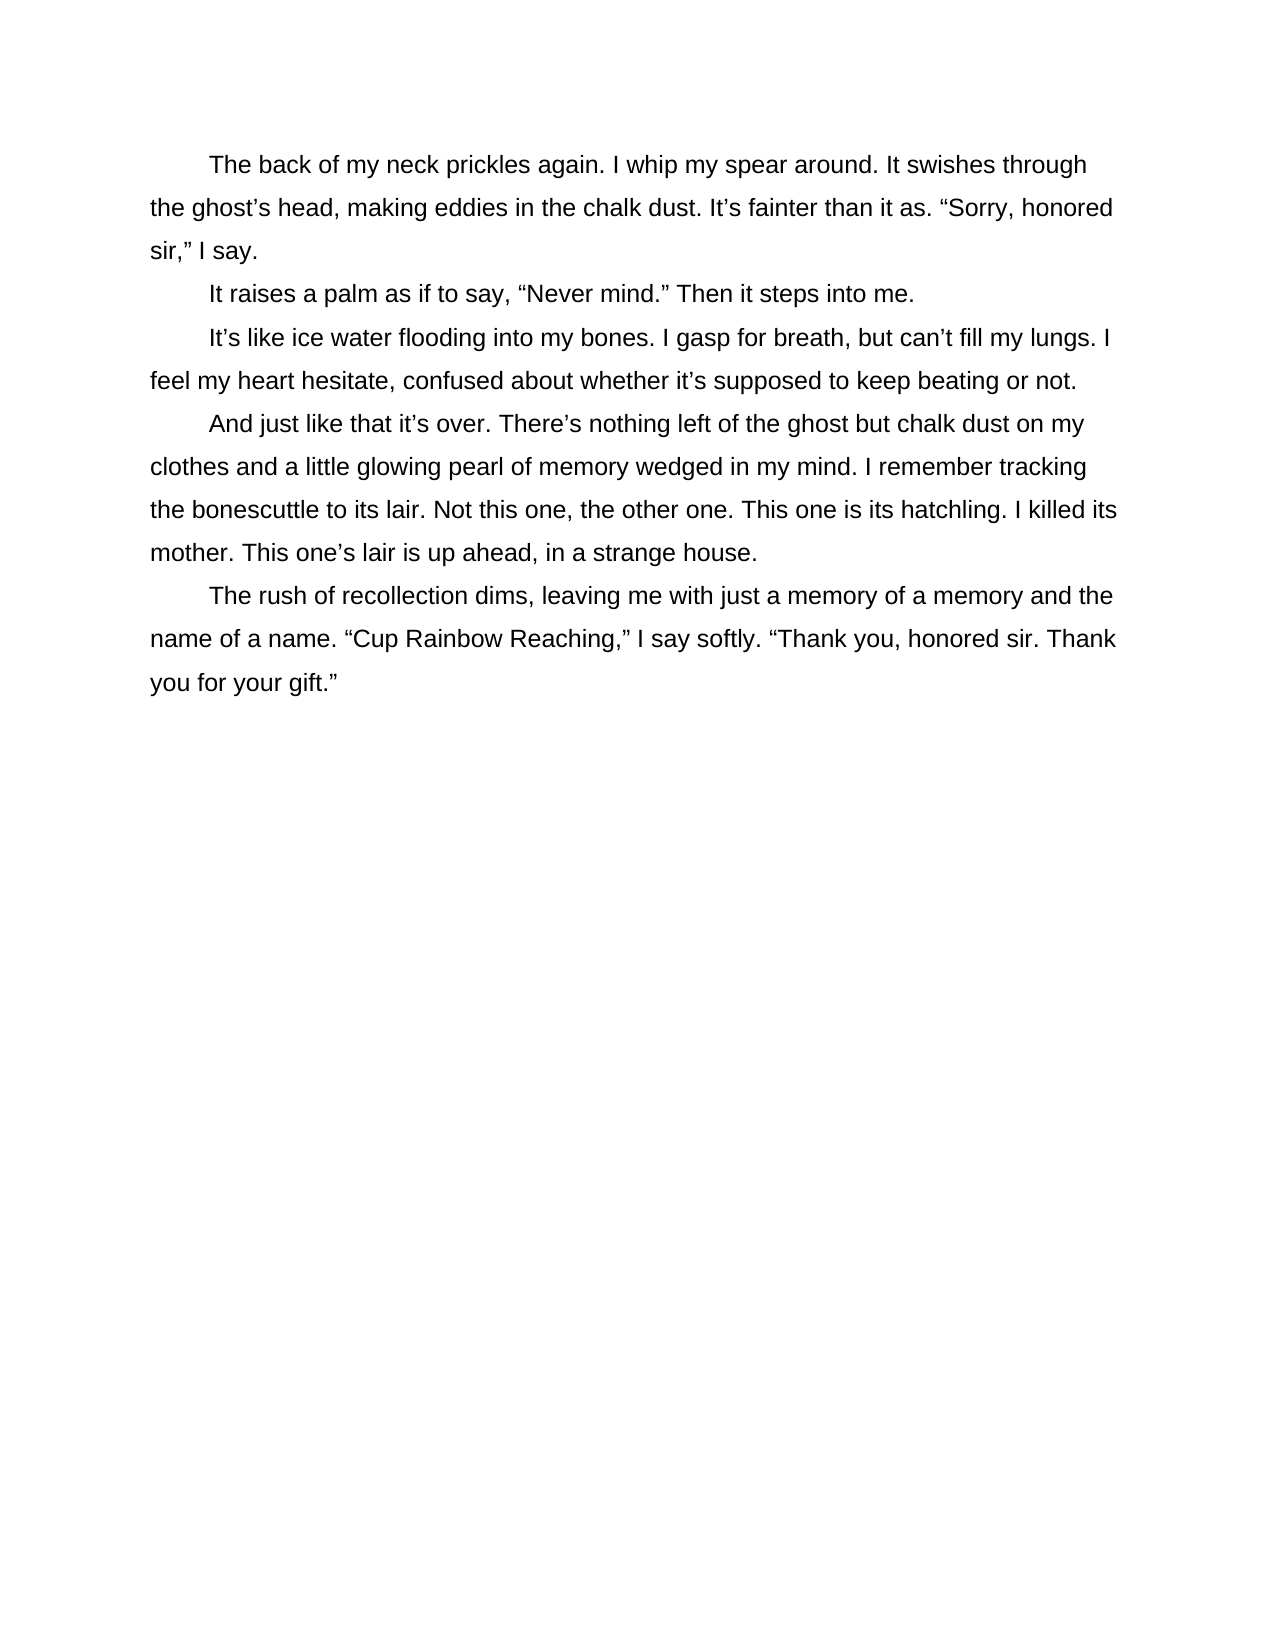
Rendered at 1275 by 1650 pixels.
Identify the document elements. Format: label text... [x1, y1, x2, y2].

text The back of my neck prickles again. I whip my spear around. It swishes through the ghost’s head, making eddies in the chalk dust. It’s fainter than it as. “Sorry, honored sir,” I say. [150, 150, 1125, 265]
text The rush of recollection dims, leaving me with just a memory of a memory and the name of a name. “Cup Rainbow Reaching,” I say softly. “Thank you, honored sir. Thank you for your gift.” [150, 581, 1125, 696]
text It’s like ice water flooding into my bones. I gasp for breath, but can’t fill my lungs. I feel my heart hesitate, confused about whether it’s supposed to keep beating or not. [150, 322, 1125, 394]
text It raises a palm as if to say, “Never mind.” Then it steps into me. [150, 279, 1125, 308]
text And just like that it’s over. There’s nothing left of the ghost but chalk dust on my clothes and a little glowing pearl of memory wedged in my mind. I remember tracking the bonescuttle to its lair. Not this one, the other one. This one is its hatchling. I killed its mother. This one’s lair is up ahead, in a strange house. [150, 409, 1125, 567]
